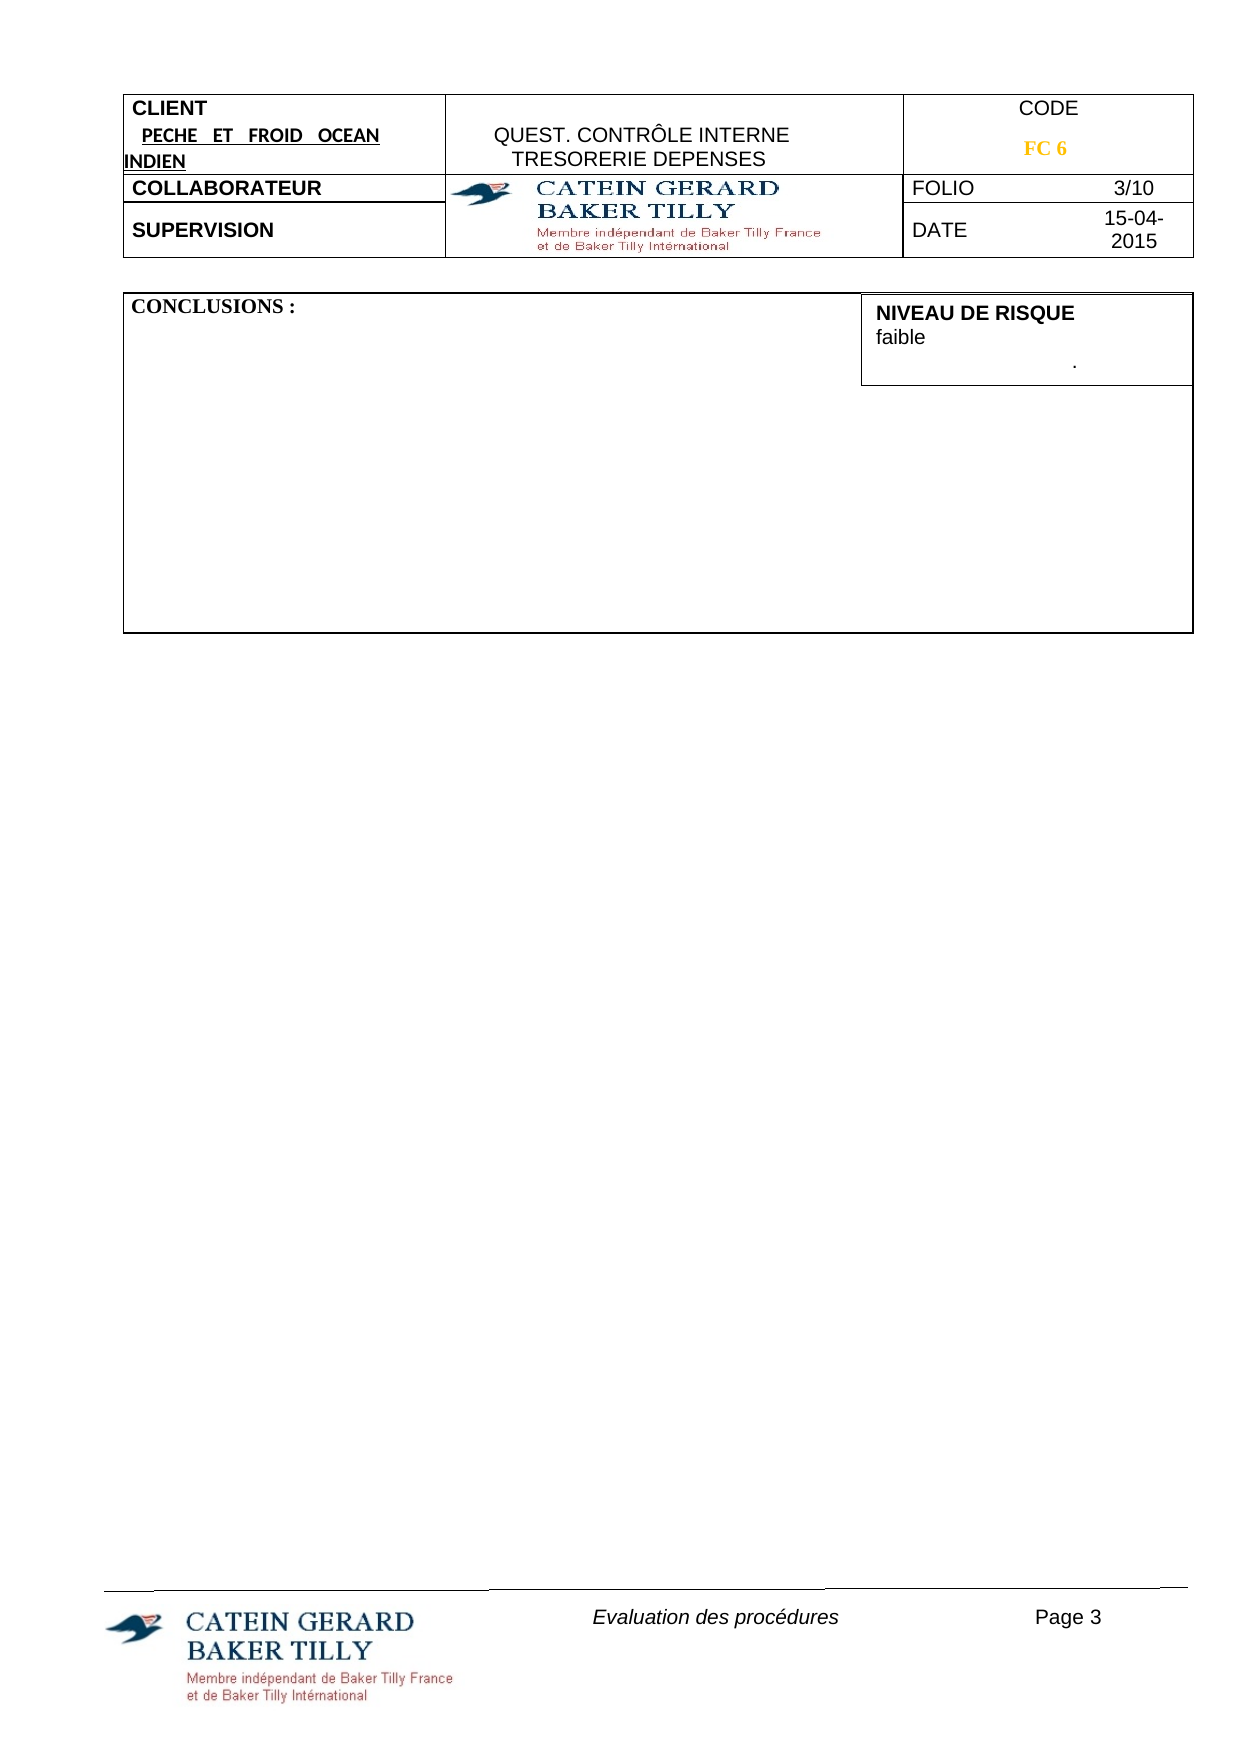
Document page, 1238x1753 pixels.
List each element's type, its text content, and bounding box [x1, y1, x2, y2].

picture [449, 175, 834, 257]
table_header CONCLUSIONS : [124, 294, 1192, 632]
picture [104, 1604, 465, 1711]
